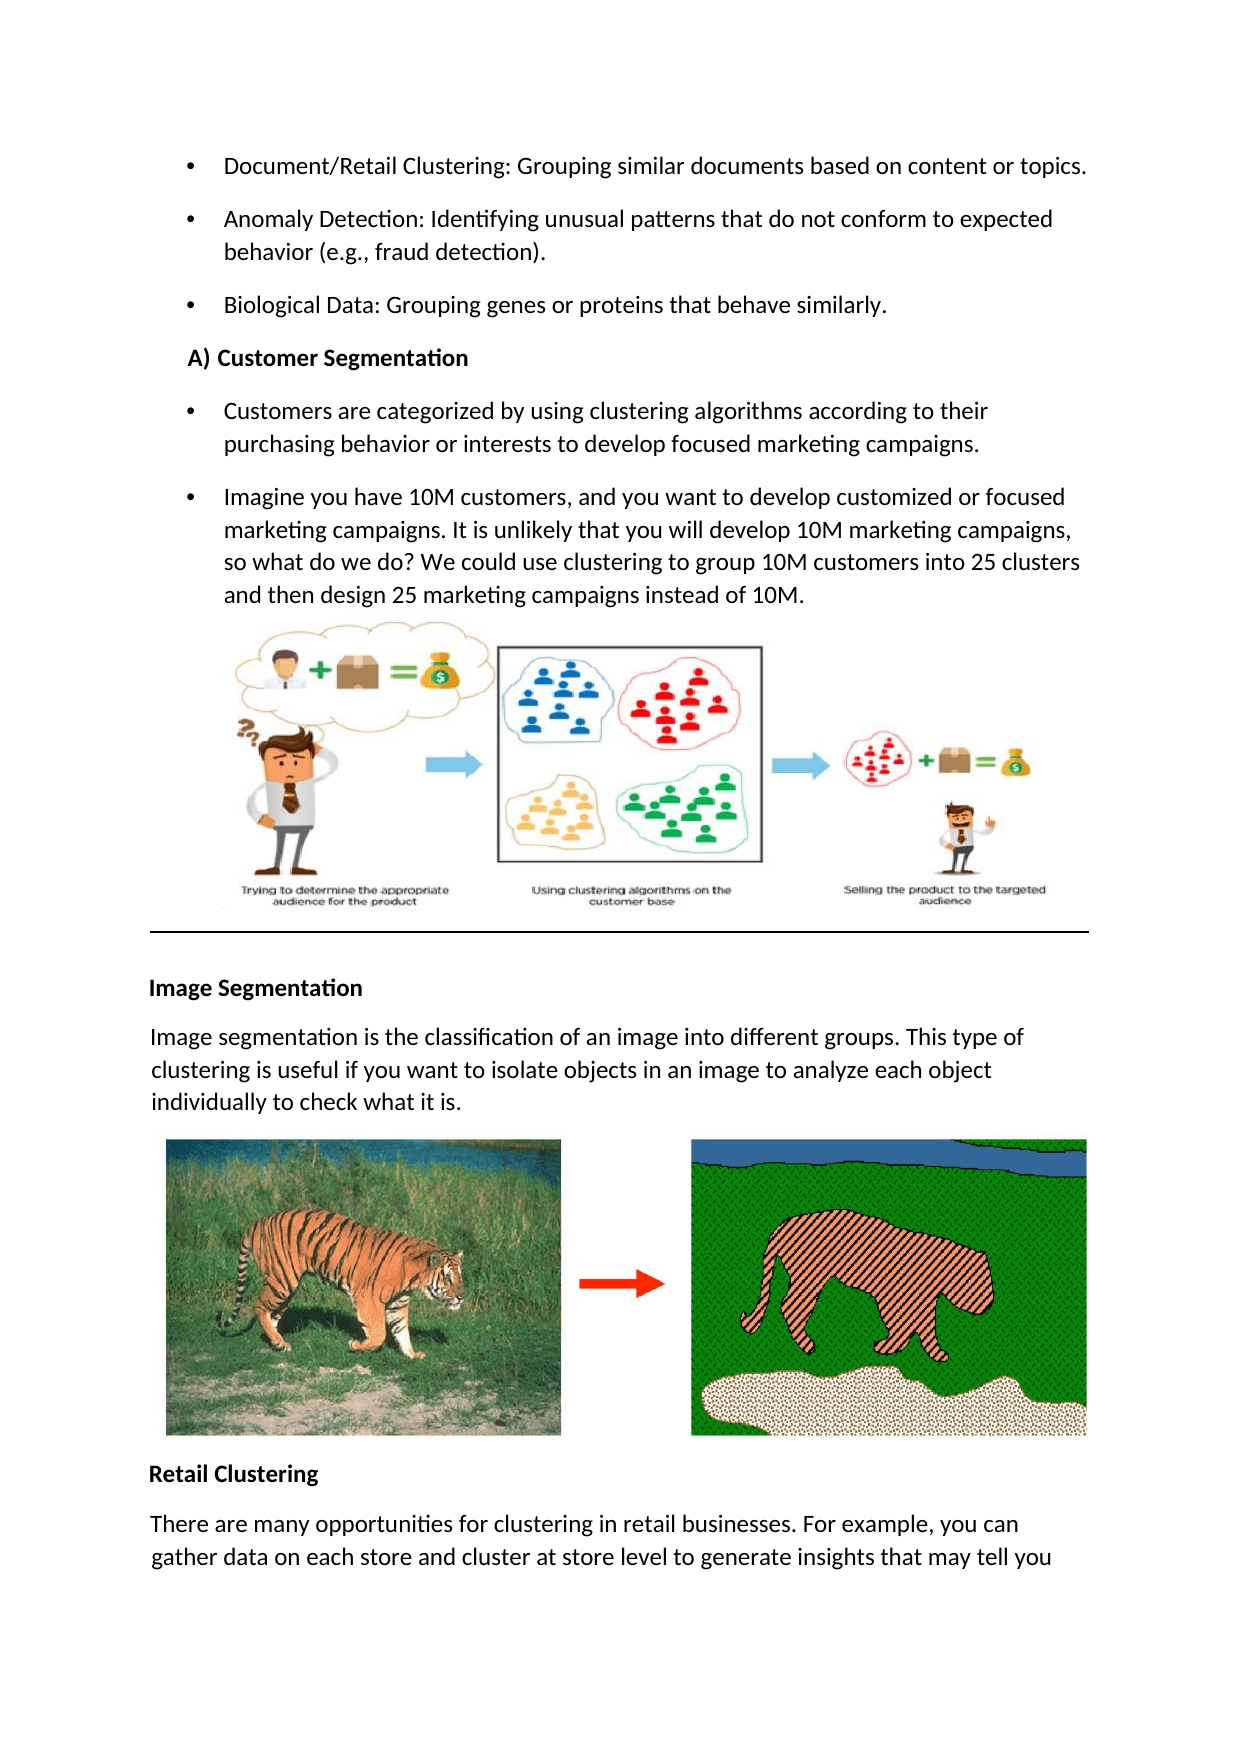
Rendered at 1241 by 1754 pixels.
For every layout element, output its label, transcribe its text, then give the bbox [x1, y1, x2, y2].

picture [156, 1130, 1097, 1446]
subtitle Retail Clustering [148, 1459, 1097, 1489]
list Anomaly Detection: Identifying unusual patterns that do not conform to expected behavior (e.g., fraud detection). [186, 203, 1092, 266]
list Document/Retail Clustering: Grouping similar documents based on content or topics. [186, 150, 1092, 181]
picture [150, 611, 1088, 927]
list Biological Data: Grouping genes or proteins that behave similarly. [186, 289, 1092, 319]
text Image segmentation is the classification of an image into different groups. This type of clustering is useful if you want to isolate objects in an image to analyze each object individually to check what it is. [150, 1021, 1092, 1117]
subtitle Image Segmentation [148, 972, 1097, 1002]
subtitle A) Customer Segmentation [187, 342, 1097, 372]
list Imagine you have 10M customers, and you want to develop customized or focused marketing campaigns. It is unlikely that you will develop 10M marketing campaigns, so what do we do? We could use clustering to group 10M customers into 25 clusters and then design 25 marketing campaigns instead of 10M. [186, 481, 1092, 609]
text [150, 1508, 1092, 1571]
list Customers are categorized by using clustering algorithms according to their purchasing behavior or interests to develop focused marketing campaigns. [186, 396, 1092, 459]
